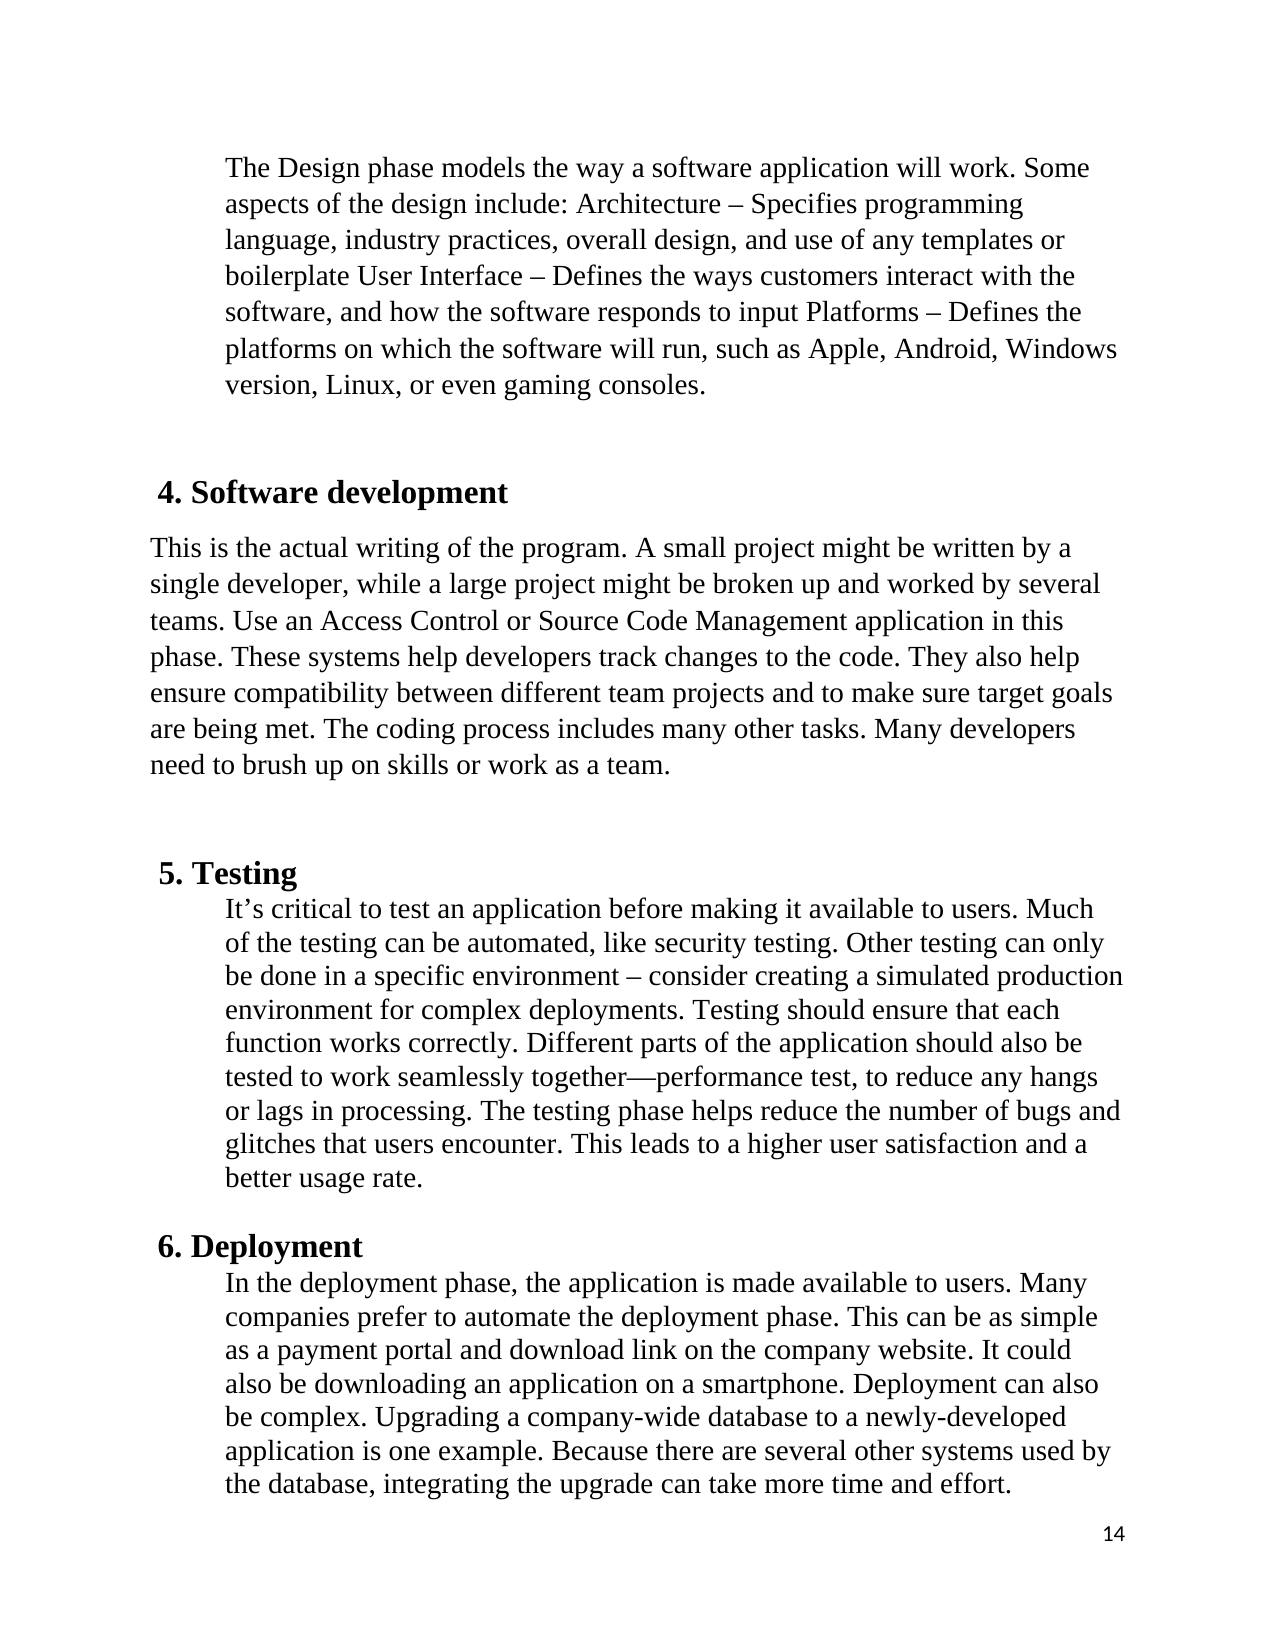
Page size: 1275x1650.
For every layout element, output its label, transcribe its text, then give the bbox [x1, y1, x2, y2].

text This is the actual writing of the program. A small project might be written by a single developer, while a large project might be broken up and worked by several teams. Use an Access Control or Source Code Management application in this phase. These systems help developers track changes to the code. They also help ensure compatibility between different team projects and to make sure target goals are being met. The coding process includes many other tasks. Many developers need to brush up on skills or work as a team. [150, 531, 1125, 781]
text 6. Deployment [150, 1227, 1125, 1265]
list It’s critical to test an application before making it available to users. Much of the testing can be automated, like security testing. Other testing can only be done in a specific environment – consider creating a simulated production environment for complex deployments. Testing should ensure that each function works correctly. Different parts of the application should also be tested to work seamlessly together—performance test, to reduce any hangs or lags in processing. The testing phase helps reduce the number of bugs and glitches that users encounter. This leads to a higher user satisfaction and a better usage rate. [225, 891, 1125, 1193]
text 5. Testing [150, 853, 1125, 891]
text 4. Software development [150, 472, 1125, 511]
list The Design phase models the way a software application will work. Some aspects of the design include: Architecture – Specifies programming language, industry practices, overall design, and use of any templates or boilerplate User Interface – Defines the ways customers interact with the software, and how the software responds to input Platforms – Defines the platforms on which the software will run, such as Apple, Android, Windows version, Linux, or even gaming consoles. [225, 150, 1125, 400]
list In the deployment phase, the application is made available to users. Many companies prefer to automate the deployment phase. This can be as simple as a payment portal and download link on the company website. It could also be downloading an application on a smartphone. Deployment can also be complex. Upgrading a company-wide database to a newly-developed application is one example. Because there are several other systems used by the database, integrating the upgrade can take more time and effort. [225, 1265, 1125, 1500]
